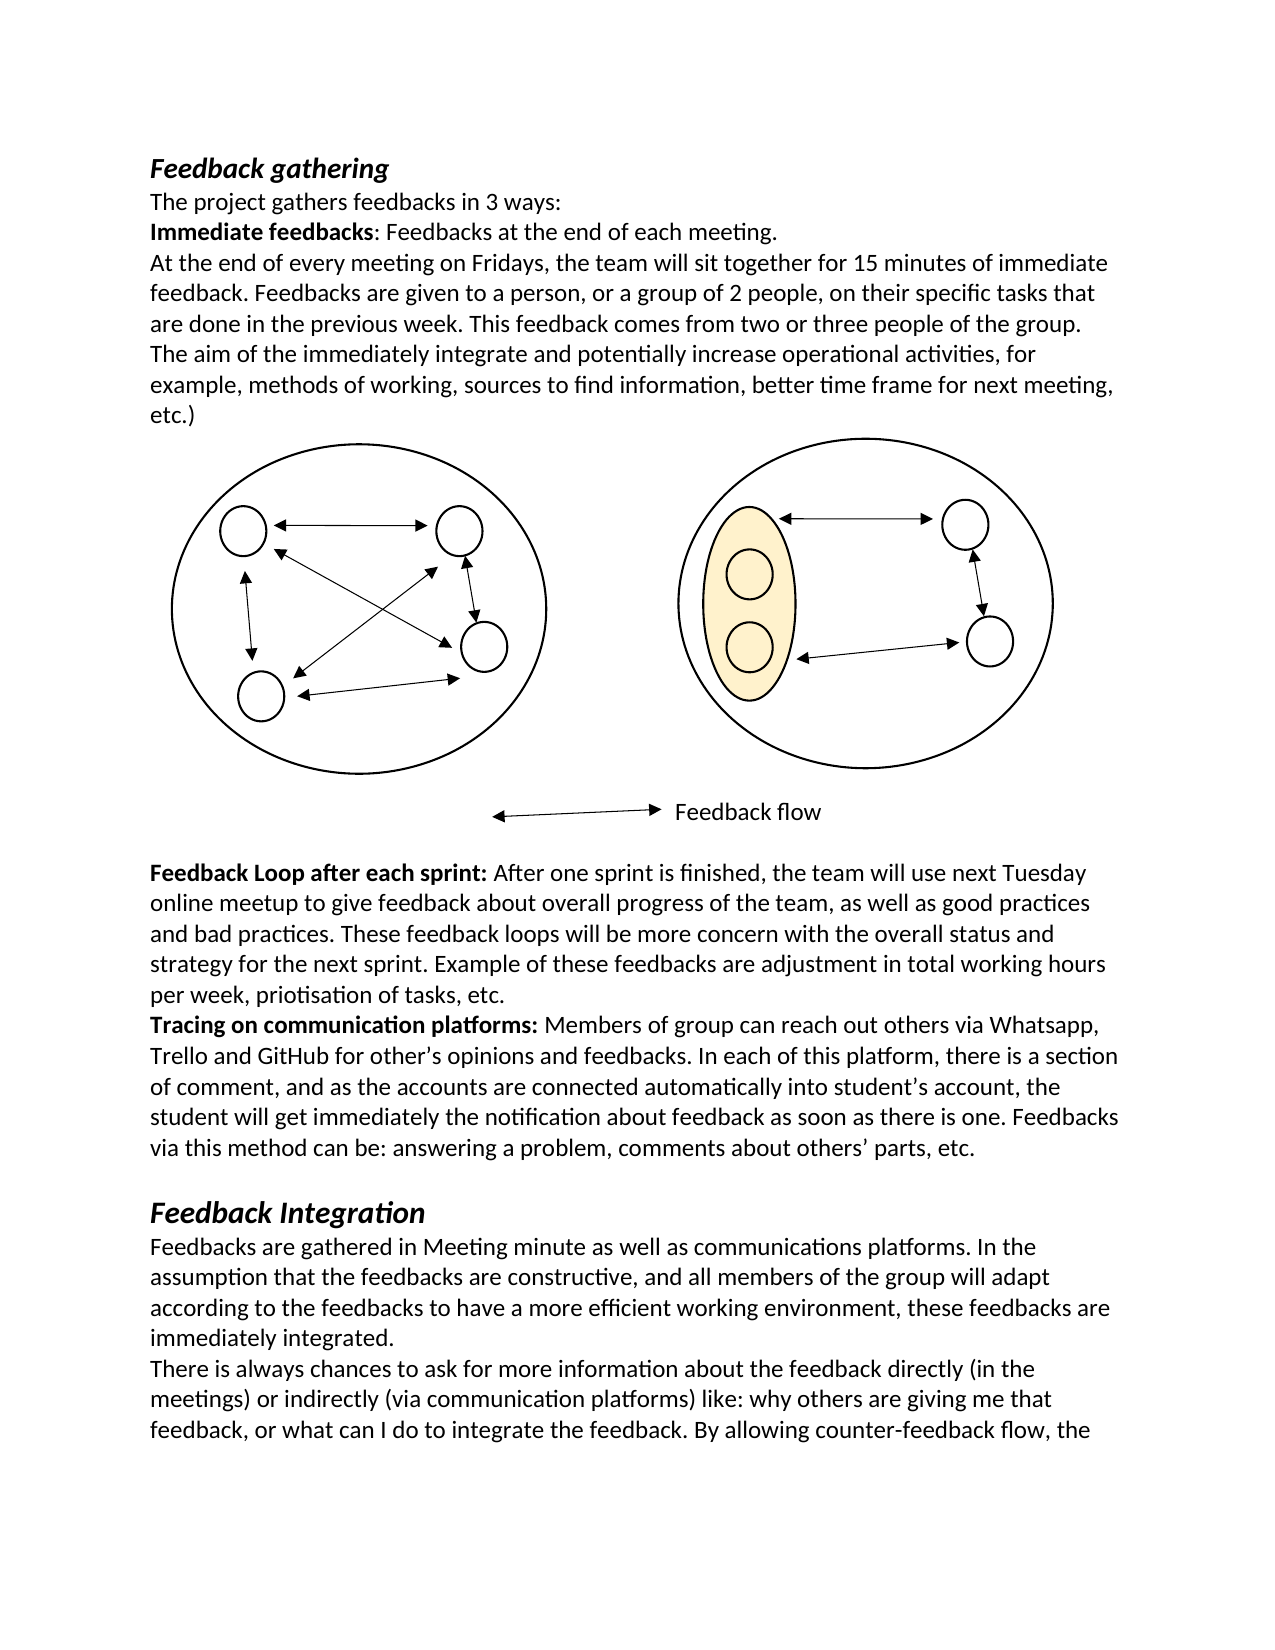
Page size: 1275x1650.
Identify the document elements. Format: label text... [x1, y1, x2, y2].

text Feedback Integration [150, 1193, 1125, 1231]
text Tracing on communication platforms: Members of group can reach out others via Whatsapp, Trello and GitHub for other’s opinions and feedbacks. In each of this platform, there is a section of comment, and as the accounts are connected automatically into student’s account, the student will get immediately the notification about feedback as soon as there is one. Feedbacks via this method can be: answering a problem, comments about others’ parts, etc. [150, 1010, 1125, 1162]
text Immediate feedbacks: Feedbacks at the end of each meeting. [150, 216, 1125, 247]
text Feedback gathering [150, 150, 1125, 186]
text The project gathers feedbacks in 3 ways: [150, 186, 1125, 216]
text Feedback flow [600, 796, 1125, 827]
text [150, 1353, 1125, 1444]
text At the end of every meeting on Fridays, the team will sit together for 15 minutes of immediate feedback. Feedbacks are given to a person, or a group of 2 people, on their specific tasks that are done in the previous week. This feedback comes from two or three people of the group. The aim of the immediately integrate and potentially increase operational activities, for example, methods of working, sources to find information, better time frame for next meeting, etc.) [150, 247, 1125, 430]
text Feedback Loop after each sprint: After one sprint is finished, the team will use next Tuesday online meetup to give feedback about overall progress of the team, as well as good practices and bad practices. These feedback loops will be more concern with the overall status and strategy for the next sprint. Example of these feedbacks are adjustment in total working hours per week, priotisation of tasks, etc. [150, 857, 1125, 1010]
text Feedbacks are gathered in Meeting minute as well as communications platforms. In the assumption that the feedbacks are constructive, and all members of the group will adapt according to the feedbacks to have a more efficient working environment, these feedbacks are immediately integrated. [150, 1231, 1125, 1353]
